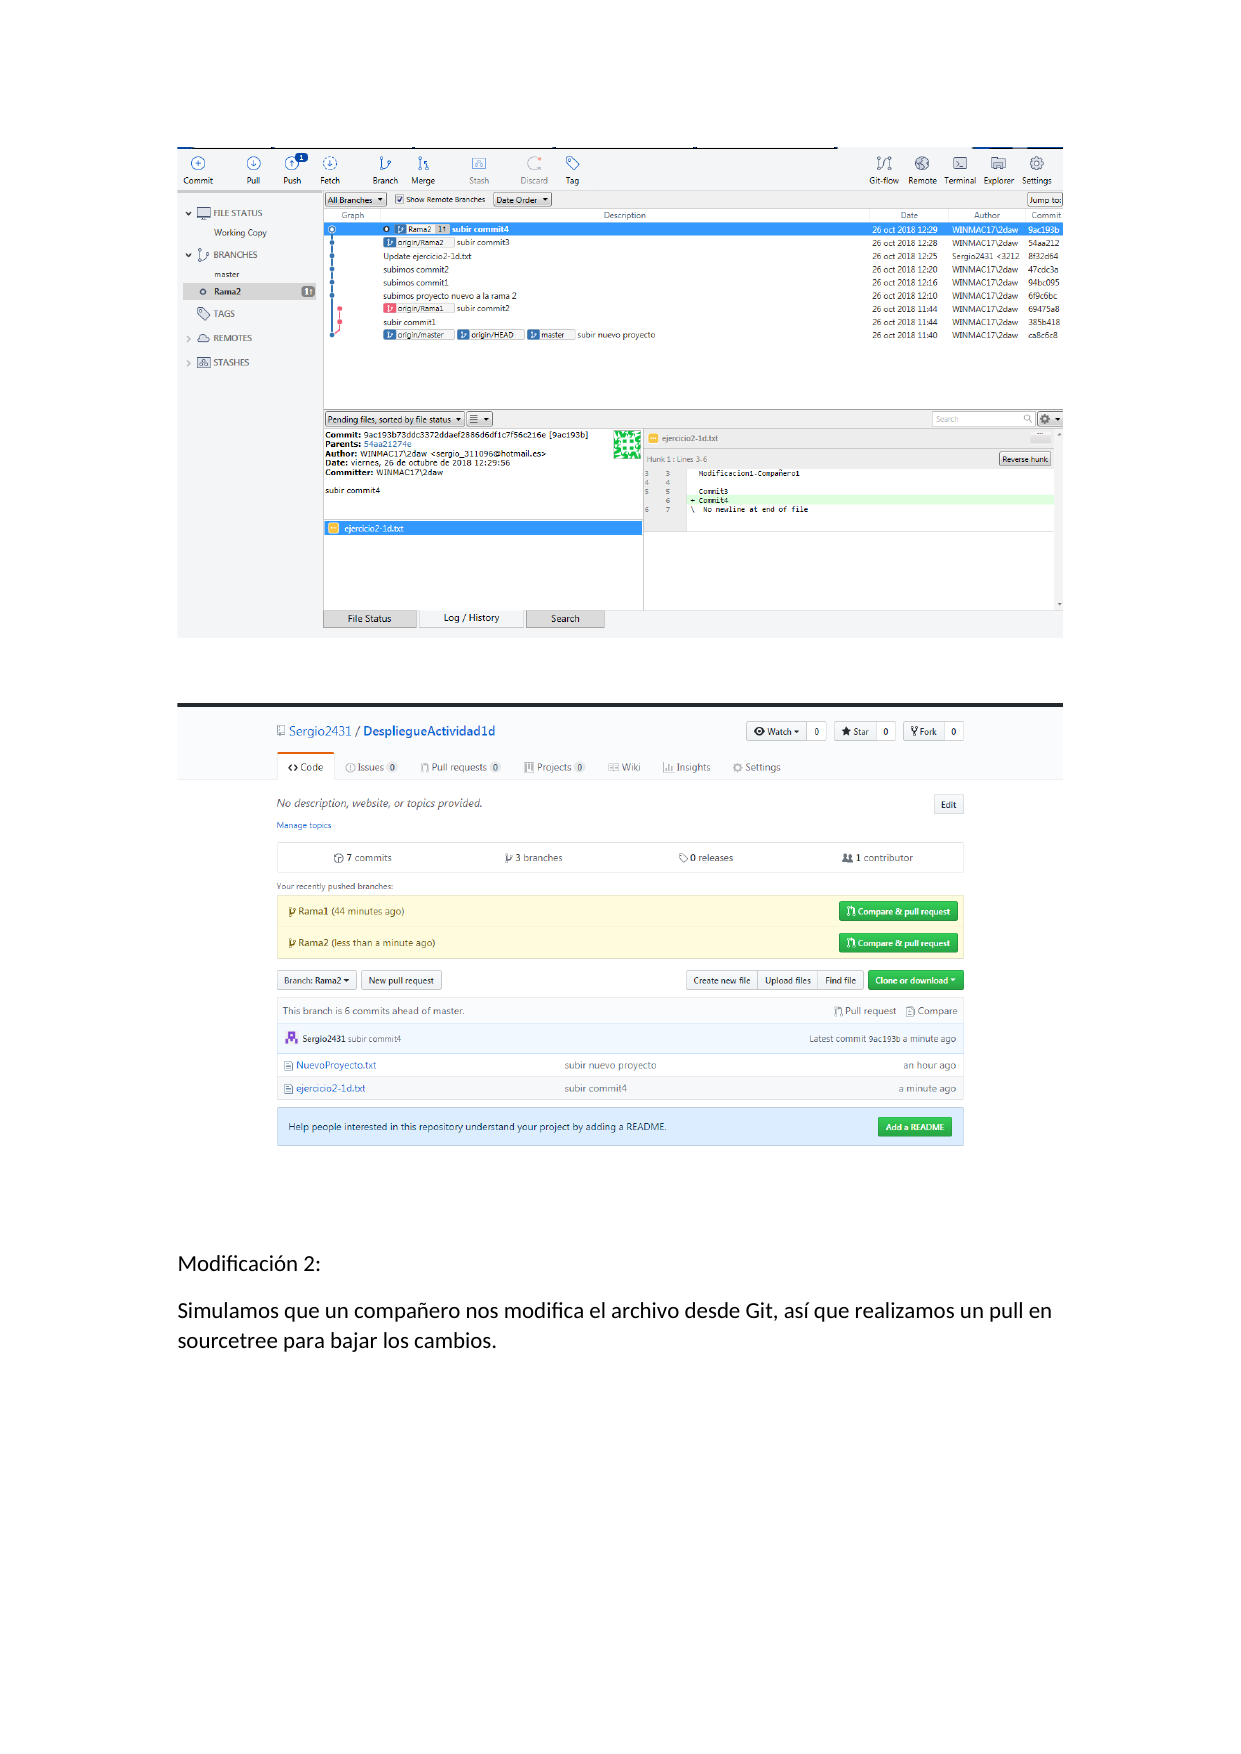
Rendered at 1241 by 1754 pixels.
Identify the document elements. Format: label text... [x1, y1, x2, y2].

picture [177, 147, 1063, 638]
text Modificación 2: [177, 1249, 1063, 1277]
text Simulamos que un compañero nos modifica el archivo desde Git, así que realizamos un pull en sourcetree para bajar los cambios. [177, 1296, 1063, 1354]
picture [177, 703, 1063, 1184]
